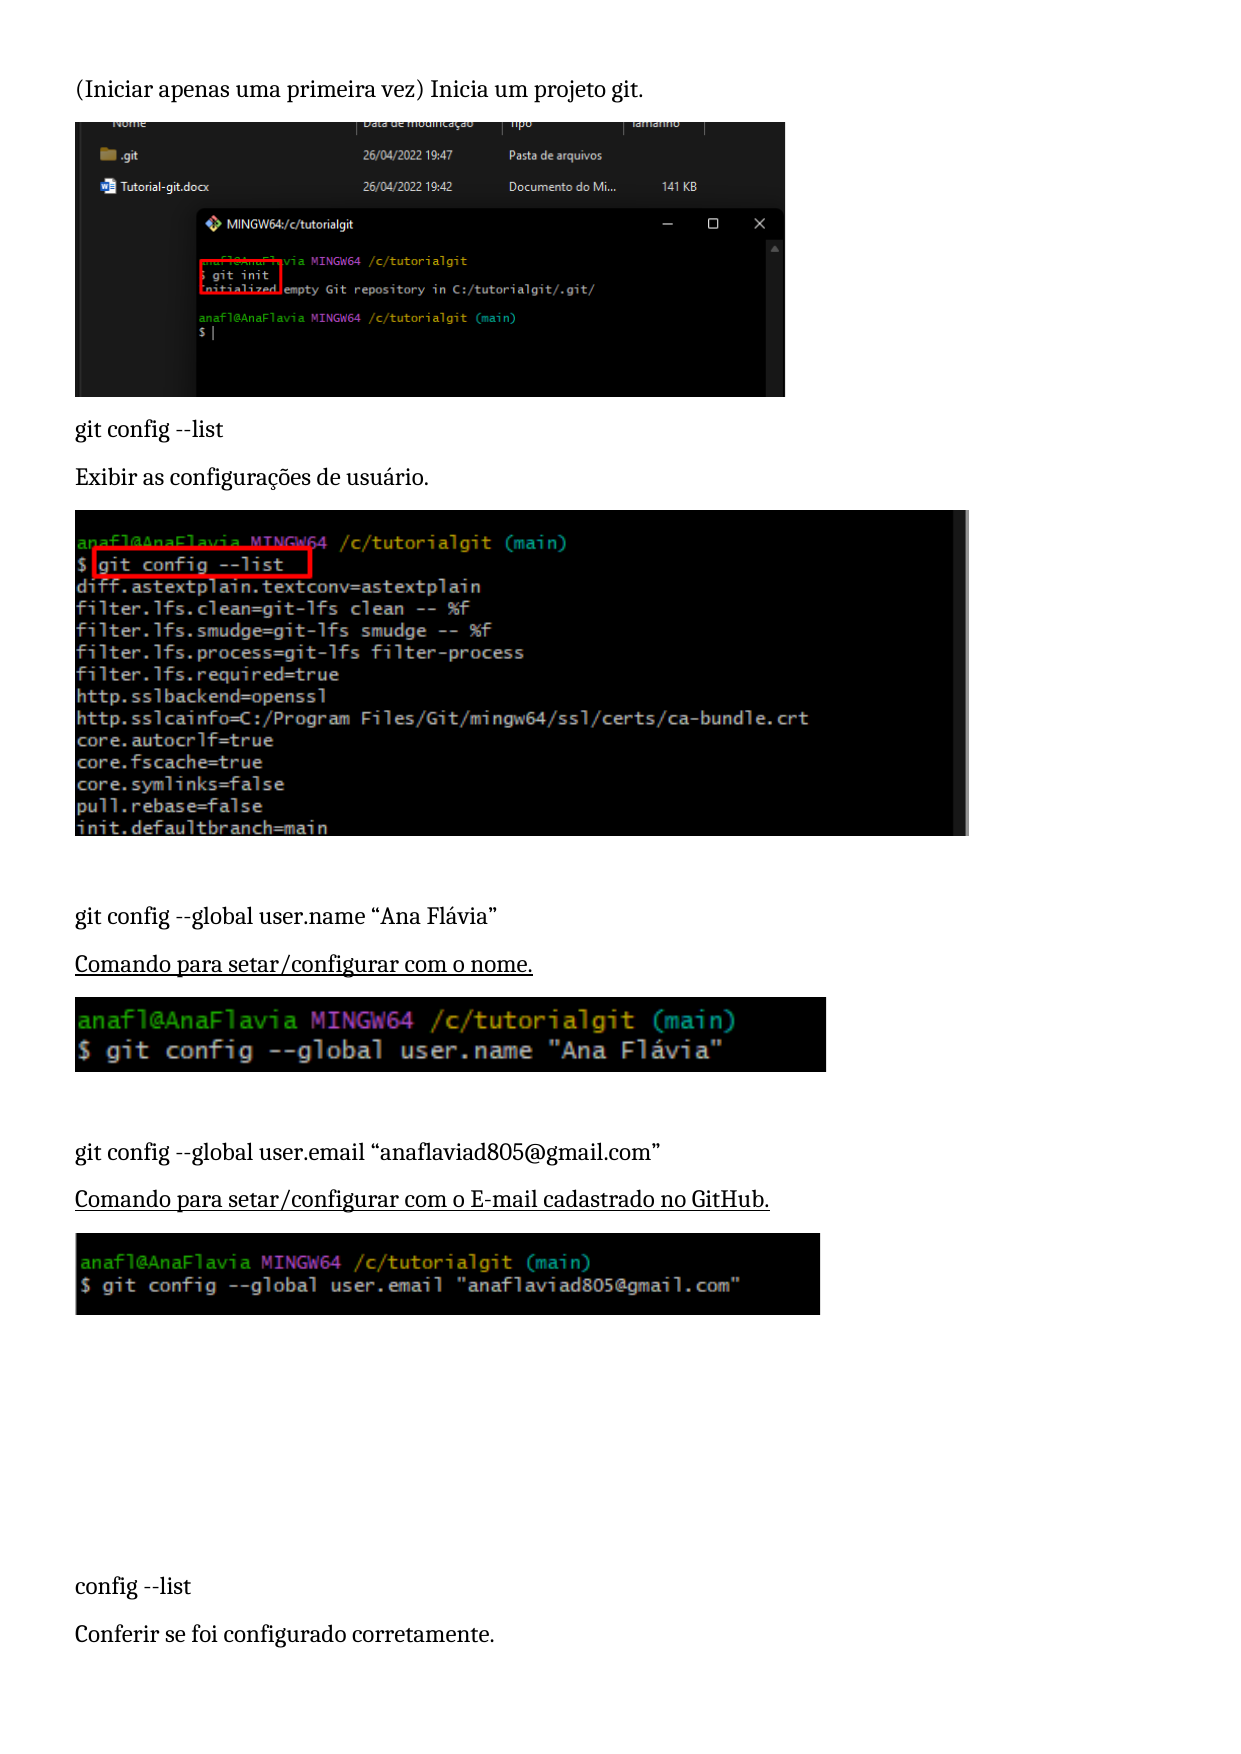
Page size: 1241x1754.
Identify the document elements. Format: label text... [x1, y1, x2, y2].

text config --list [75, 1572, 1165, 1601]
text git config --global user.email “anaflaviad805@gmail.com” [75, 1138, 1165, 1166]
text Exibir as configurações de usuário. [75, 463, 1165, 492]
text git config --global user.name “Ana Flávia” [75, 902, 1165, 931]
picture [75, 510, 969, 836]
picture [75, 122, 786, 397]
text Comando para setar/configurar com o E-mail cadastrado no GitHub. [75, 1185, 1165, 1214]
picture [75, 1233, 821, 1315]
text Conferir se foi configurado corretamente. [75, 1619, 1165, 1648]
text Comando para setar/configurar com o nome. [75, 950, 1165, 979]
picture [75, 997, 827, 1072]
text git config --list [75, 415, 1165, 444]
text (Iniciar apenas uma primeira vez) Inicia um projeto git. [75, 75, 1165, 104]
